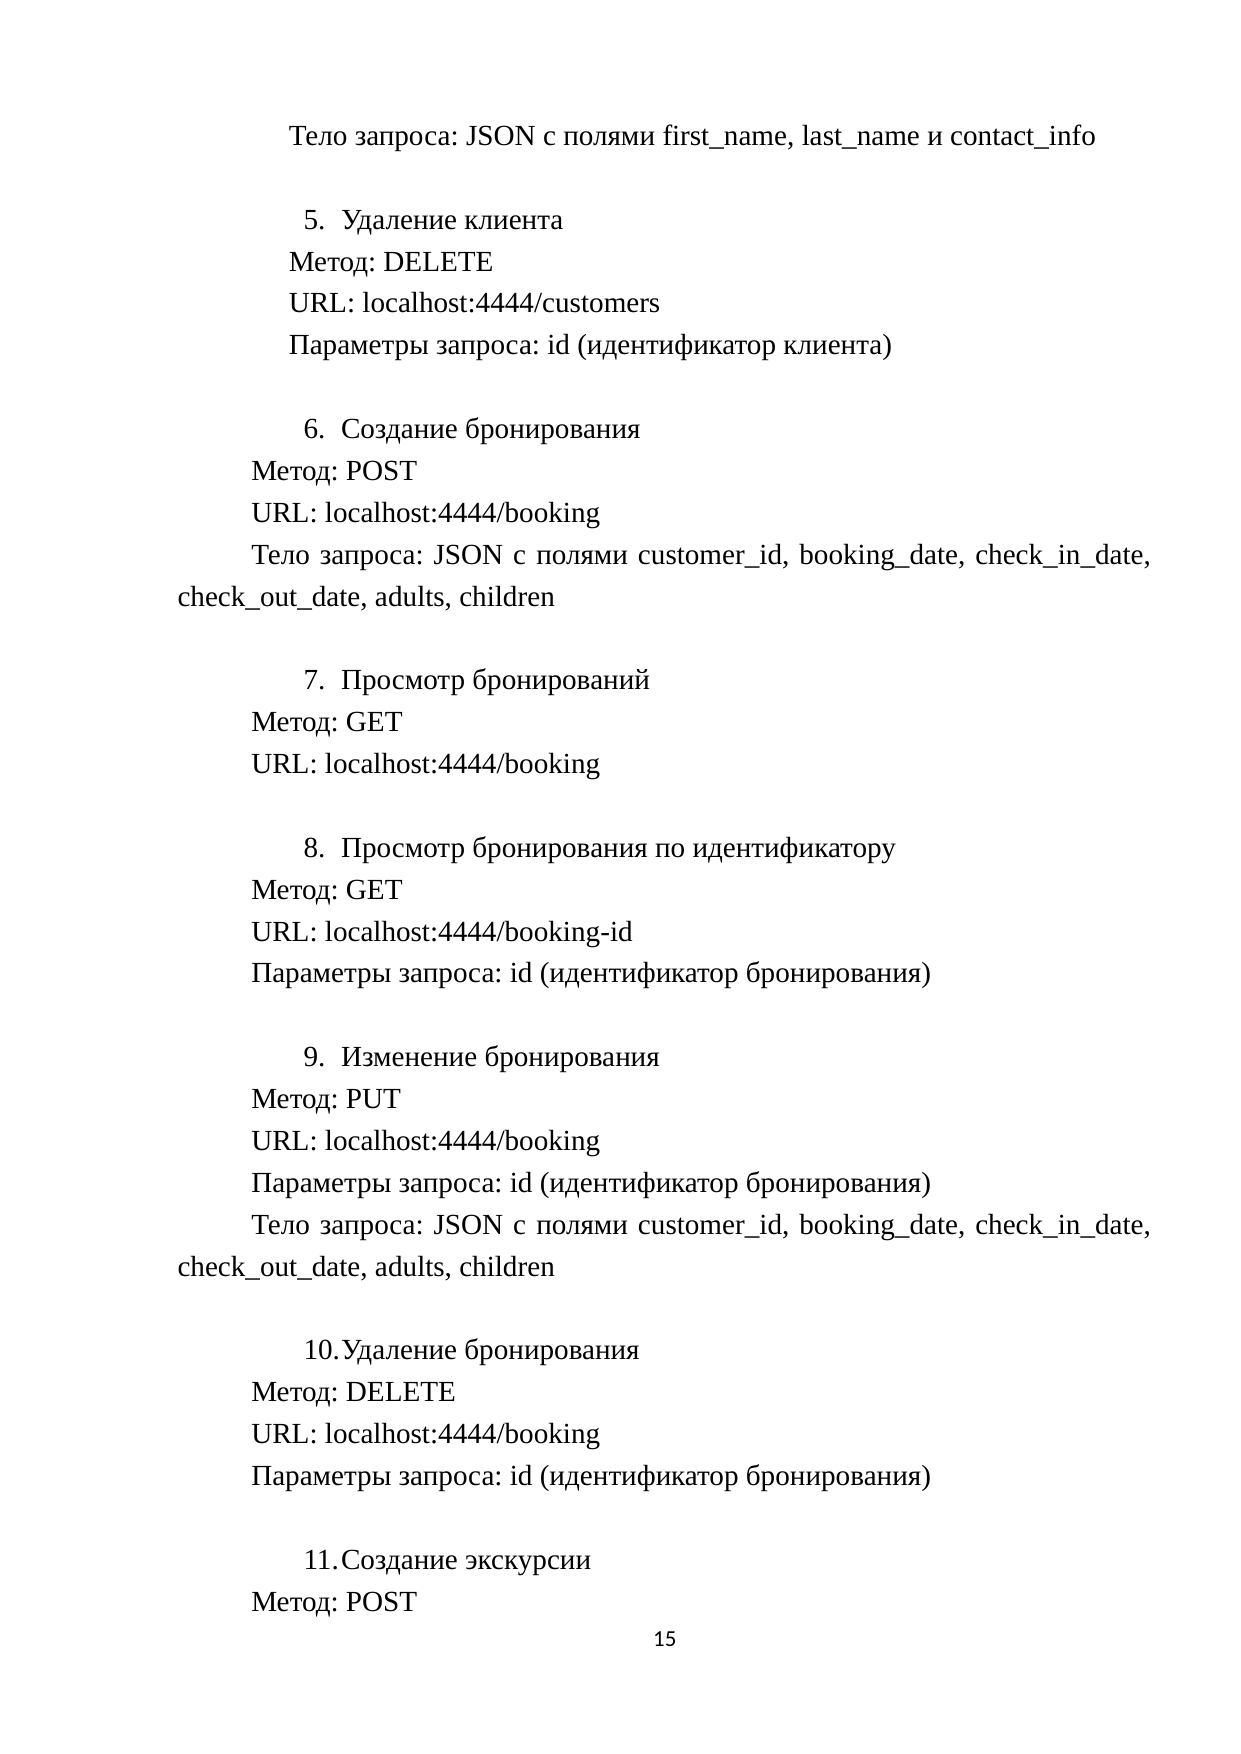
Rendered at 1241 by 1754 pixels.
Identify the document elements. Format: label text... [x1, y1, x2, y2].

text Метод: PUT [177, 1081, 1152, 1115]
text Параметры запроса: id (идентификатор бронирования) [177, 956, 1152, 989]
text Метод: GET [177, 704, 1152, 738]
text URL: localhost:4444/booking [177, 1416, 1152, 1450]
text Тело запроса: JSON с полями customer_id, booking_date, check_in_date, check_out_date, adults, children [177, 1207, 1152, 1282]
text Метод: DELETE [177, 1374, 1152, 1408]
list Просмотр бронирований [303, 662, 1152, 696]
text Метод: POST [177, 1584, 1152, 1617]
text Метод: DELETE [288, 244, 1152, 277]
text Тело запроса: JSON с полями customer_id, booking_date, check_in_date, check_out_date, adults, children [177, 537, 1152, 612]
text Параметры запроса: id (идентификатор бронирования) [177, 1165, 1152, 1198]
text URL: localhost:4444/booking [177, 746, 1152, 780]
list Изменение бронирования [303, 1039, 1152, 1073]
list Создание бронирования [303, 411, 1152, 445]
list Создание экскурсии [303, 1542, 1152, 1575]
text URL: localhost:4444/booking [177, 1123, 1152, 1157]
list Удаление бронирования [303, 1332, 1152, 1366]
list Удаление клиента [303, 202, 1152, 235]
text URL: localhost:4444/booking [177, 495, 1152, 528]
text Параметры запроса: id (идентификатор клиента) [288, 327, 1152, 361]
text Метод: GET [177, 872, 1152, 905]
text URL: localhost:4444/customers [288, 286, 1152, 319]
list Просмотр бронирования по идентификатору [303, 830, 1152, 863]
text URL: localhost:4444/booking-id [177, 914, 1152, 947]
text Метод: POST [177, 453, 1152, 487]
text Тело запроса: JSON с полями first_name, last_name и contact_info [288, 118, 1152, 152]
text Параметры запроса: id (идентификатор бронирования) [177, 1458, 1152, 1492]
